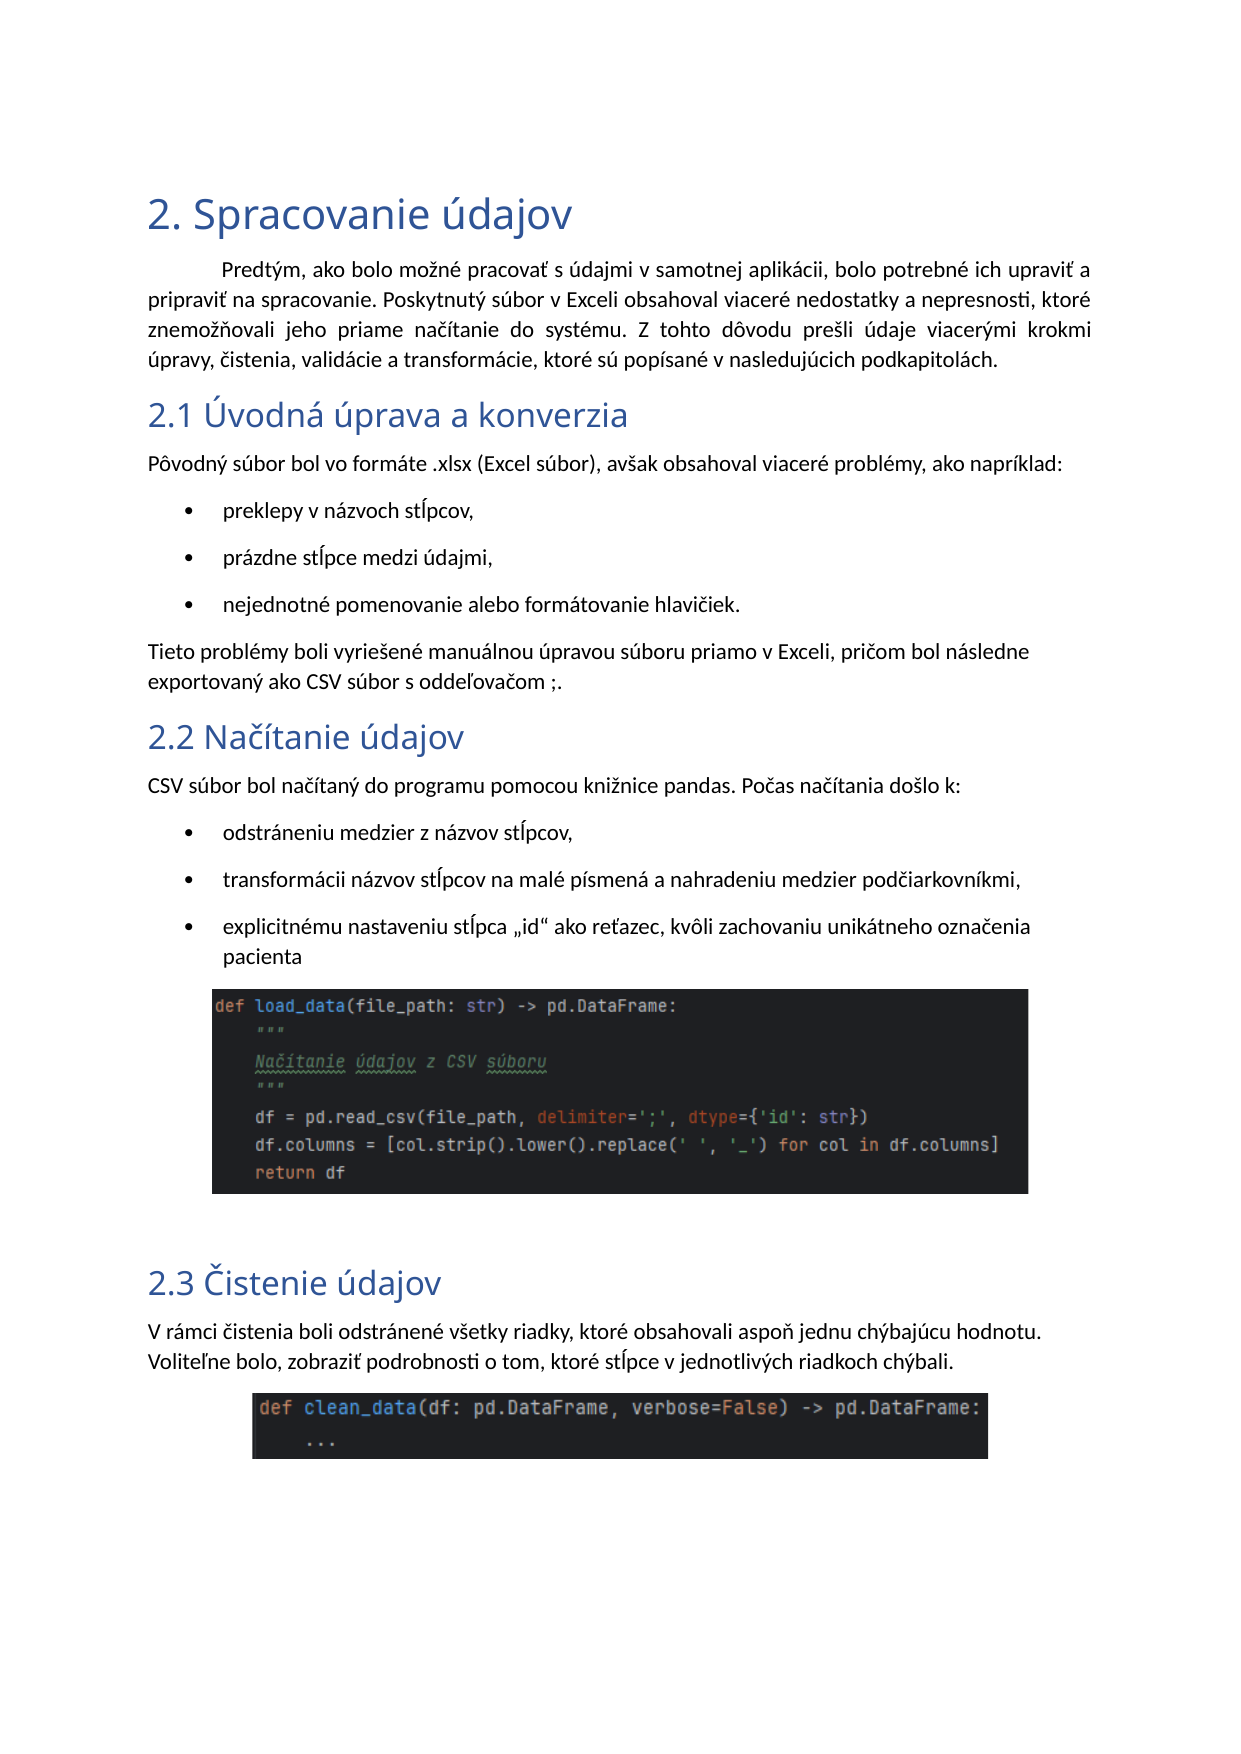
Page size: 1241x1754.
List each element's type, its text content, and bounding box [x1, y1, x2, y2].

picture [252, 1393, 989, 1459]
subtitle 2. Spracovanie údajov [148, 185, 1093, 242]
text Predtým, ako bolo možné pracovať s údajmi v samotnej aplikácii, bolo potrebné ich upraviť a pripraviť na spracovanie. Poskytnutý súbor v Exceli obsahoval viaceré nedostatky a nepresnosti, ktoré znemožňovali jeho priame načítanie do systému. Z tohto dôvodu prešli údaje viacerými krokmi úpravy, čistenia, validácie a transformácie, ktoré sú popísané v nasledujúcich podkapitolách. [148, 255, 1093, 373]
subtitle 2.3 Čistenie údajov [148, 1259, 1093, 1305]
text V rámci čistenia boli odstránené všetky riadky, ktoré obsahovali aspoň jednu chýbajúcu hodnotu. Voliteľne bolo, zobraziť podrobnosti o tom, ktoré stĺpce v jednotlivých riadkoch chýbali. [148, 1317, 1093, 1375]
text Tieto problémy boli vyriešené manuálnou úpravou súboru priamo v Exceli, pričom bol následne exportovaný ako CSV súbor s oddeľovačom ;. [148, 637, 1093, 695]
subtitle 2.2 Načítanie údajov [148, 714, 1093, 759]
picture [212, 989, 1029, 1194]
list explicitnému nastaveniu stĺpca „id“ ako reťazec, kvôli zachovaniu unikátneho označenia pacienta [185, 912, 1093, 970]
list odstráneniu medzier z názvov stĺpcov, [185, 818, 1093, 846]
list prázdne stĺpce medzi údajmi, [185, 543, 1093, 571]
list nejednotné pomenovanie alebo formátovanie hlavičiek. [185, 590, 1093, 618]
list transformácii názvov stĺpcov na malé písmená a nahradeniu medzier podčiarkovníkmi, [185, 865, 1093, 893]
list preklepy v názvoch stĺpcov, [185, 496, 1093, 524]
subtitle 2.1 Úvodná úprava a konverzia [148, 392, 1093, 438]
text CSV súbor bol načítaný do programu pomocou knižnice pandas. Počas načítania došlo k: [148, 771, 1093, 799]
text Pôvodný súbor bol vo formáte .xlsx (Excel súbor), avšak obsahoval viaceré problémy, ako napríklad: [148, 449, 1093, 477]
